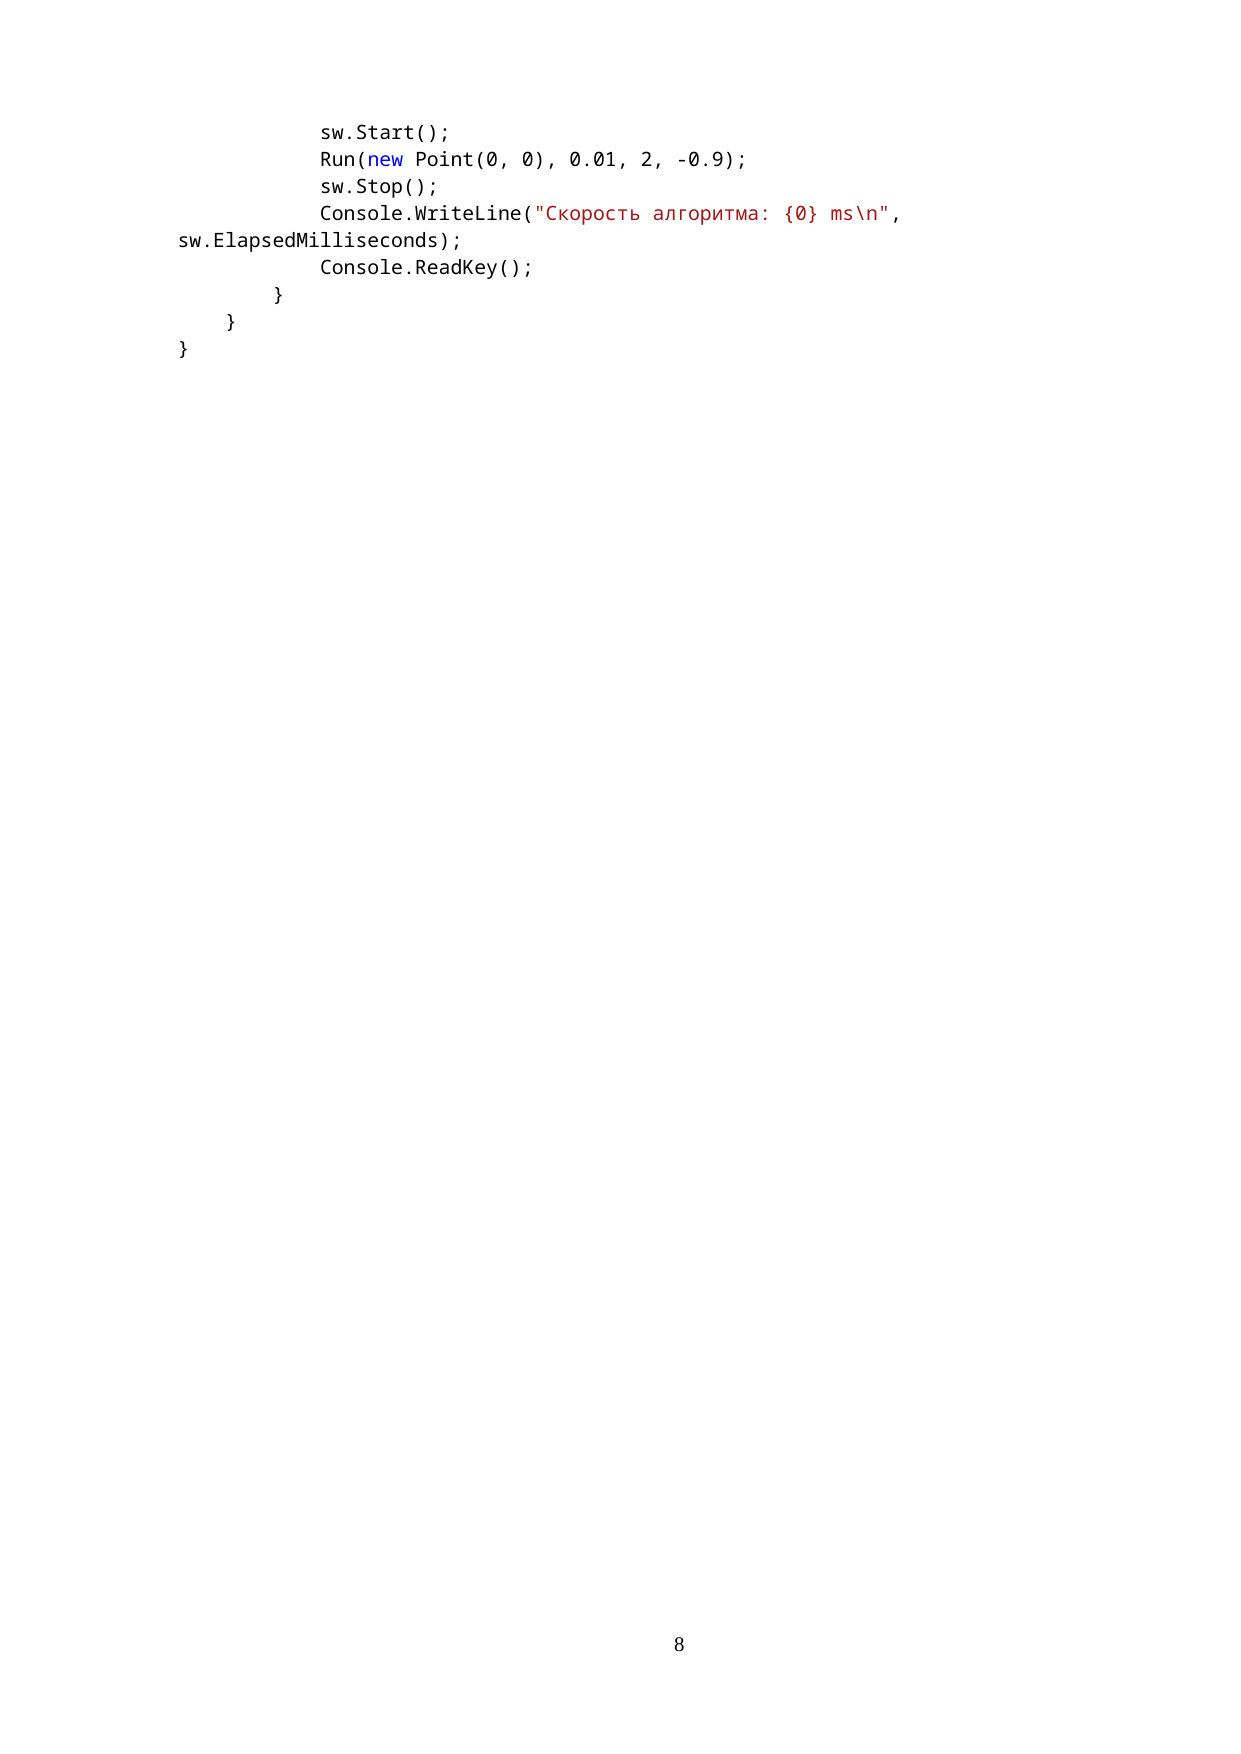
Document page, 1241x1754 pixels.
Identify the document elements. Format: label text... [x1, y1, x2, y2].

text Run(new Point(0, 0), 0.01, 2, -0.9); [177, 145, 1181, 172]
text sw.Stop(); [177, 172, 1181, 199]
text } [177, 334, 1181, 361]
text } [177, 280, 1181, 307]
text sw.Start(); [177, 118, 1181, 145]
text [177, 199, 1181, 253]
text Console.ReadKey(); [177, 253, 1181, 280]
text } [177, 307, 1181, 334]
